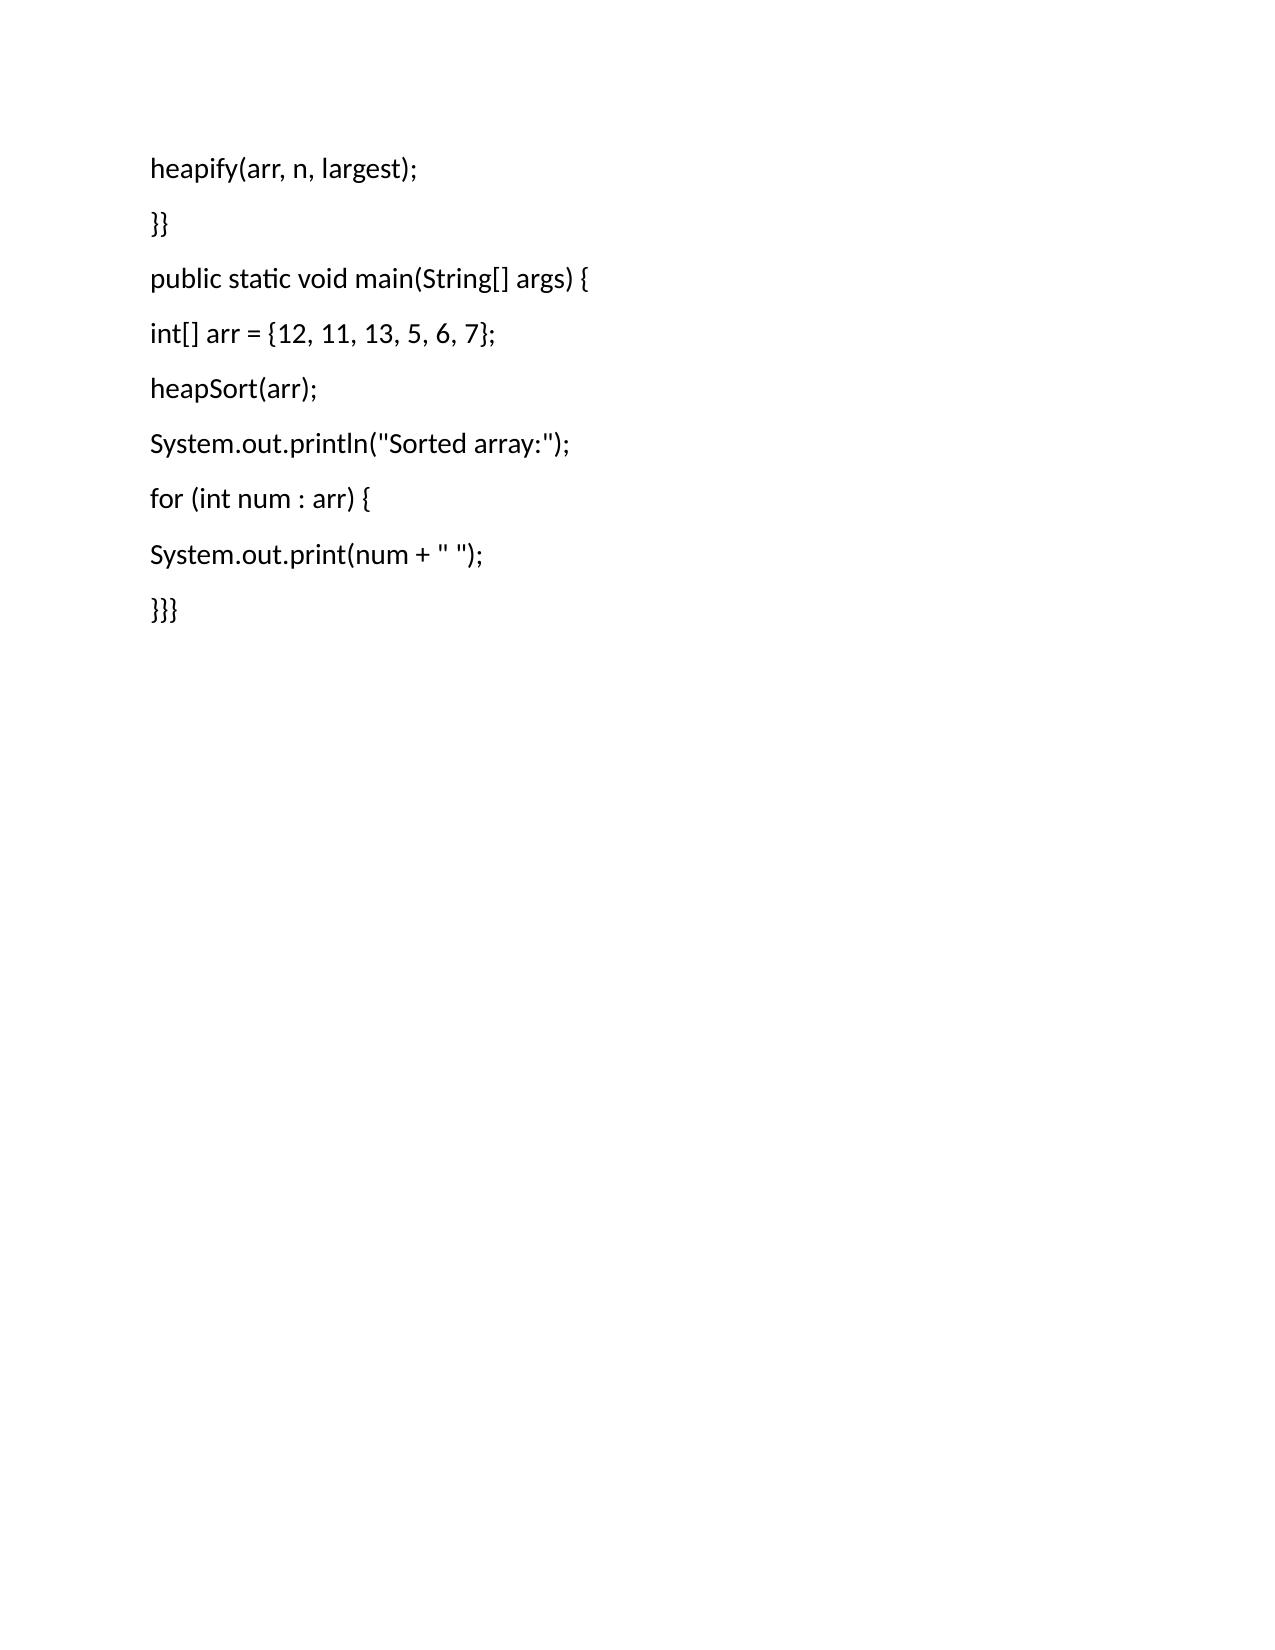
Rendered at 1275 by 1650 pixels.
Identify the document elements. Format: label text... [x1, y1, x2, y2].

text System.out.print(num + " "); [150, 536, 1125, 571]
text int[] arr = {12, 11, 13, 5, 6, 7}; [150, 315, 1125, 351]
text heapSort(arr); [150, 370, 1125, 406]
text heapify(arr, n, largest); [150, 150, 1125, 186]
text }}} [150, 591, 1125, 626]
text public static void main(String[] args) { [150, 260, 1125, 296]
text for (int num : arr) { [150, 481, 1125, 516]
text }} [150, 205, 1125, 241]
text System.out.println("Sorted array:"); [150, 426, 1125, 461]
